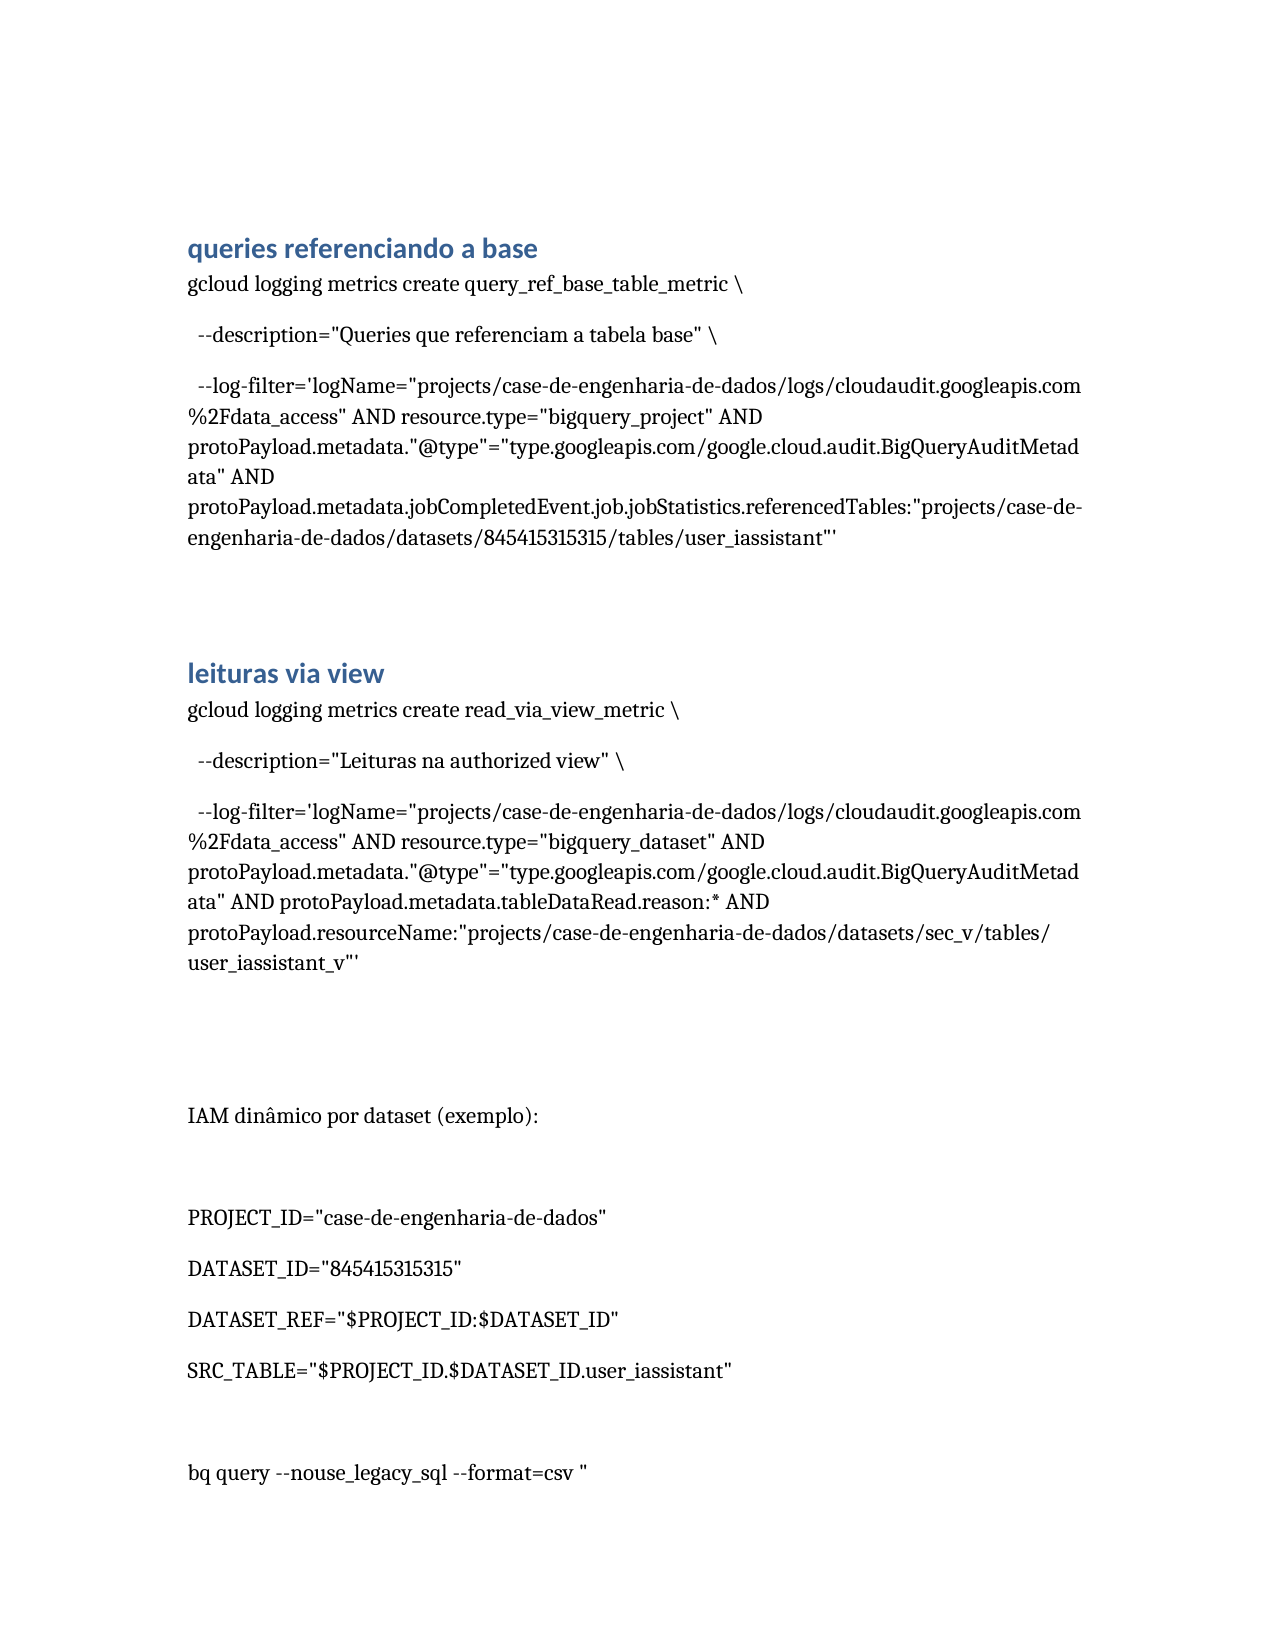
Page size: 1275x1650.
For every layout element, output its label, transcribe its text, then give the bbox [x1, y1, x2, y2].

text bq query --nouse_legacy_sql --format=csv " [187, 1460, 1087, 1486]
text PROJECT_ID="case-de-engenharia-de-dados" [187, 1205, 1087, 1231]
text IAM dinâmico por dataset (exemplo): [187, 1103, 1087, 1129]
text DATASET_ID="845415315315" [187, 1256, 1087, 1282]
subtitle queries referenciando a base [187, 230, 1087, 266]
text gcloud logging metrics create query_ref_base_table_metric \ [187, 271, 1087, 297]
text --description="Queries que referenciam a tabela base" \ [187, 322, 1087, 348]
text --description="Leituras na authorized view" \ [187, 747, 1087, 774]
text SRC_TABLE="$PROJECT_ID.$DATASET_ID.user_iassistant" [187, 1358, 1087, 1384]
text --log-filter='logName="projects/case-de-engenharia-de-dados/logs/cloudaudit.googleapis.com%2Fdata_access" AND resource.type="bigquery_project" AND protoPayload.metadata."@type"="type.googleapis.com/google.cloud.audit.BigQueryAuditMetadata" AND protoPayload.metadata.jobCompletedEvent.job.jobStatistics.referencedTables:"projects/case-de-engenharia-de-dados/datasets/845415315315/tables/user_iassistant"' [187, 373, 1087, 551]
text DATASET_REF="$PROJECT_ID:$DATASET_ID" [187, 1307, 1087, 1333]
text --log-filter='logName="projects/case-de-engenharia-de-dados/logs/cloudaudit.googleapis.com%2Fdata_access" AND resource.type="bigquery_dataset" AND protoPayload.metadata."@type"="type.googleapis.com/google.cloud.audit.BigQueryAuditMetadata" AND protoPayload.metadata.tableDataRead.reason:* AND protoPayload.resourceName:"projects/case-de-engenharia-de-dados/datasets/sec_v/tables/user_iassistant_v"' [187, 798, 1087, 976]
subtitle leituras via view [187, 656, 1087, 691]
text gcloud logging metrics create read_via_view_metric \ [187, 696, 1087, 723]
